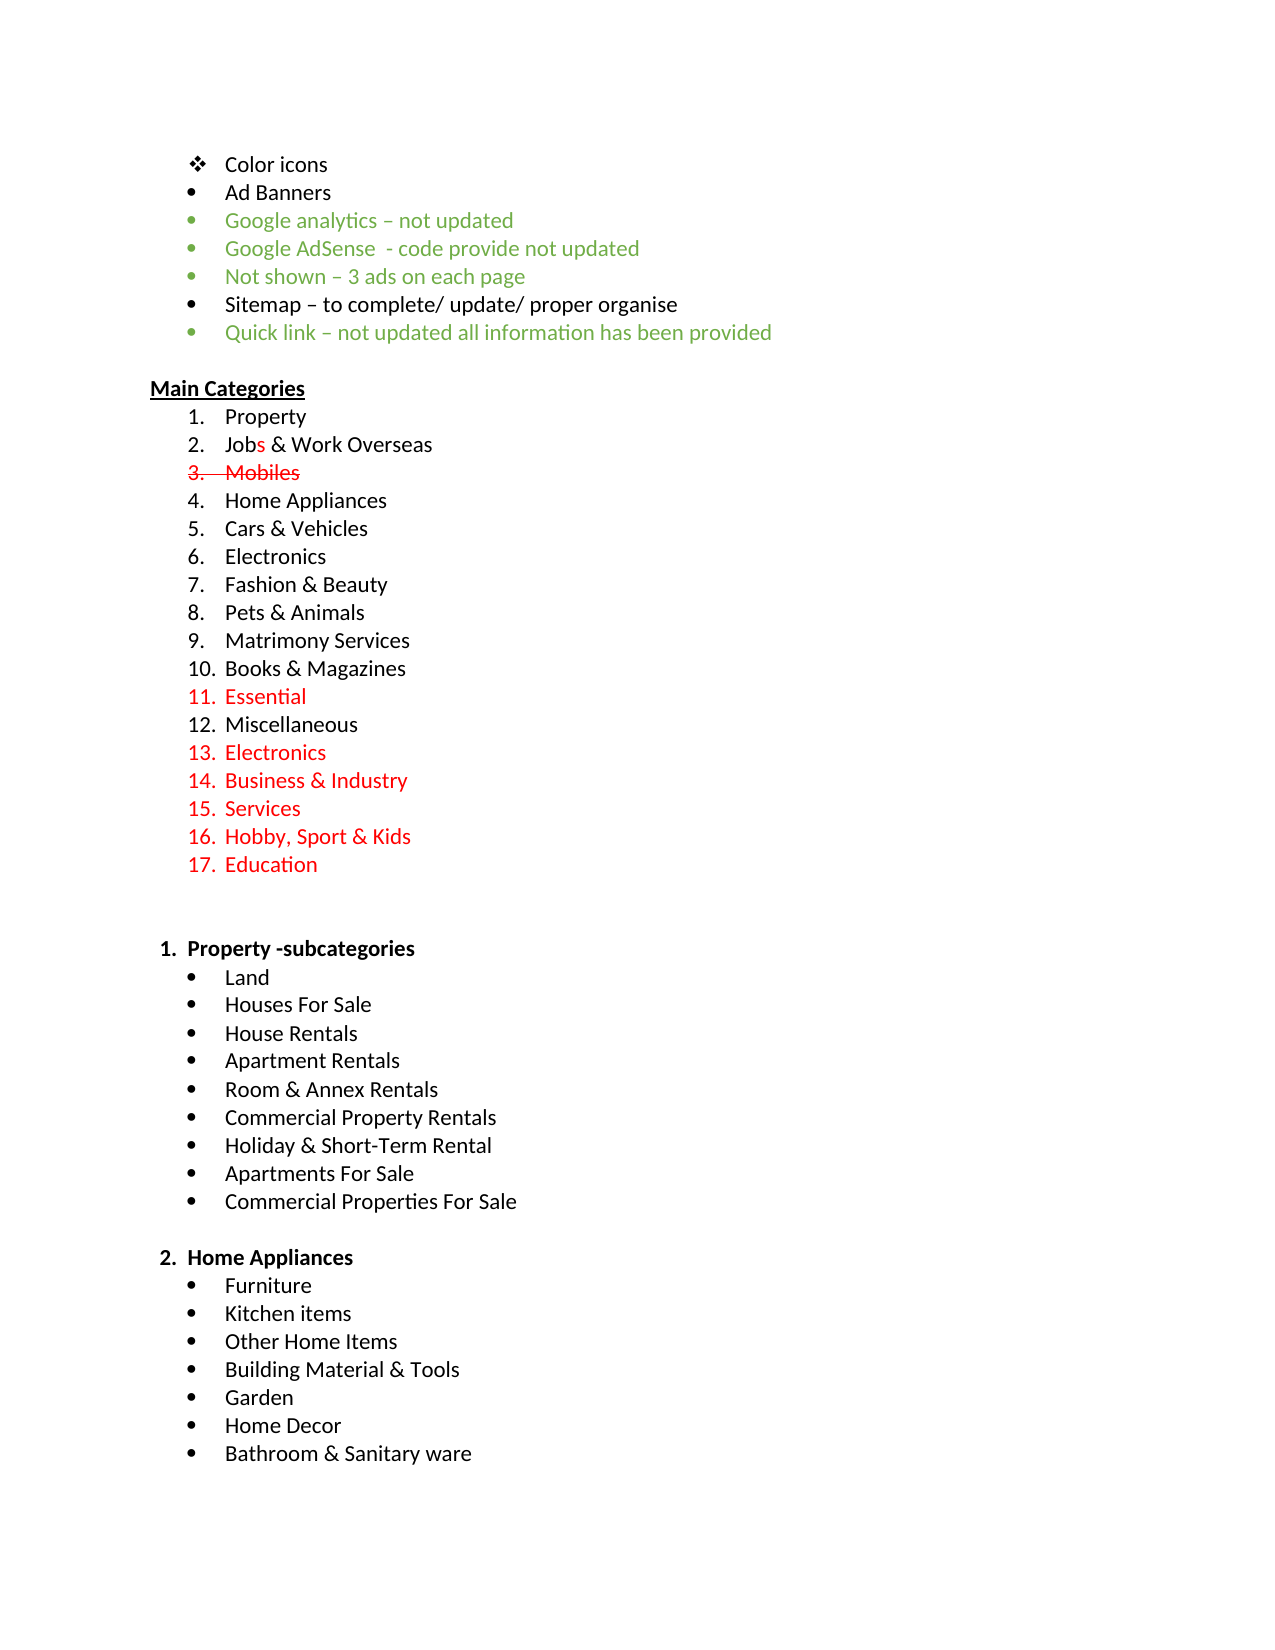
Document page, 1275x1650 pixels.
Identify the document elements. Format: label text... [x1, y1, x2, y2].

list Services [187, 794, 1125, 822]
list Pets & Animals [187, 598, 1125, 626]
list Google analytics – not updated [187, 206, 1125, 234]
list Not shown – 3 ads on each page [187, 262, 1125, 290]
list Matrimony Services [187, 626, 1125, 654]
list Garden [187, 1383, 1125, 1411]
list Electronics [187, 738, 1125, 766]
list Electronics [187, 542, 1125, 570]
list Building Material & Tools [187, 1355, 1125, 1383]
list Kitchen items [187, 1299, 1125, 1327]
list Holiday & Short-Term Rental [187, 1131, 1125, 1159]
list Commercial Properties For Sale [187, 1187, 1125, 1215]
list Houses For Sale [187, 991, 1125, 1019]
list Bathroom & Sanitary ware [187, 1439, 1125, 1467]
list Google AdSense - code provide not updated [187, 234, 1125, 262]
list Furniture [187, 1271, 1125, 1299]
list Property -subcategories [159, 934, 1125, 963]
list Miscellaneous [187, 710, 1125, 738]
list Fashion & Beauty [187, 570, 1125, 598]
list Room & Annex Rentals [187, 1075, 1125, 1103]
list Quick link – not updated all information has been provided [187, 318, 1125, 346]
list Education [187, 851, 1125, 878]
list Business & Industry [187, 766, 1125, 794]
list Color icons [187, 150, 1125, 178]
text Main Categories [150, 374, 1125, 402]
list House Rentals [187, 1019, 1125, 1047]
list Commercial Property Rentals [187, 1103, 1125, 1131]
list Sitemap – to complete/ update/ proper organise [187, 290, 1125, 318]
list Home Decor [187, 1411, 1125, 1439]
list Cars & Vehicles [187, 514, 1125, 542]
list Home Appliances [187, 486, 1125, 514]
list Property [187, 402, 1125, 430]
list Apartments For Sale [187, 1159, 1125, 1187]
list Apartment Rentals [187, 1047, 1125, 1075]
list Land [187, 963, 1125, 991]
list Books & Magazines [187, 654, 1125, 682]
list Other Home Items [187, 1327, 1125, 1355]
list Essential [187, 682, 1125, 710]
list Jobs & Work Overseas [187, 430, 1125, 458]
list Home Appliances [159, 1243, 1125, 1271]
list Hobby, Sport & Kids [187, 822, 1125, 851]
list Ad Banners [187, 178, 1125, 206]
list Mobiles [187, 458, 1125, 486]
